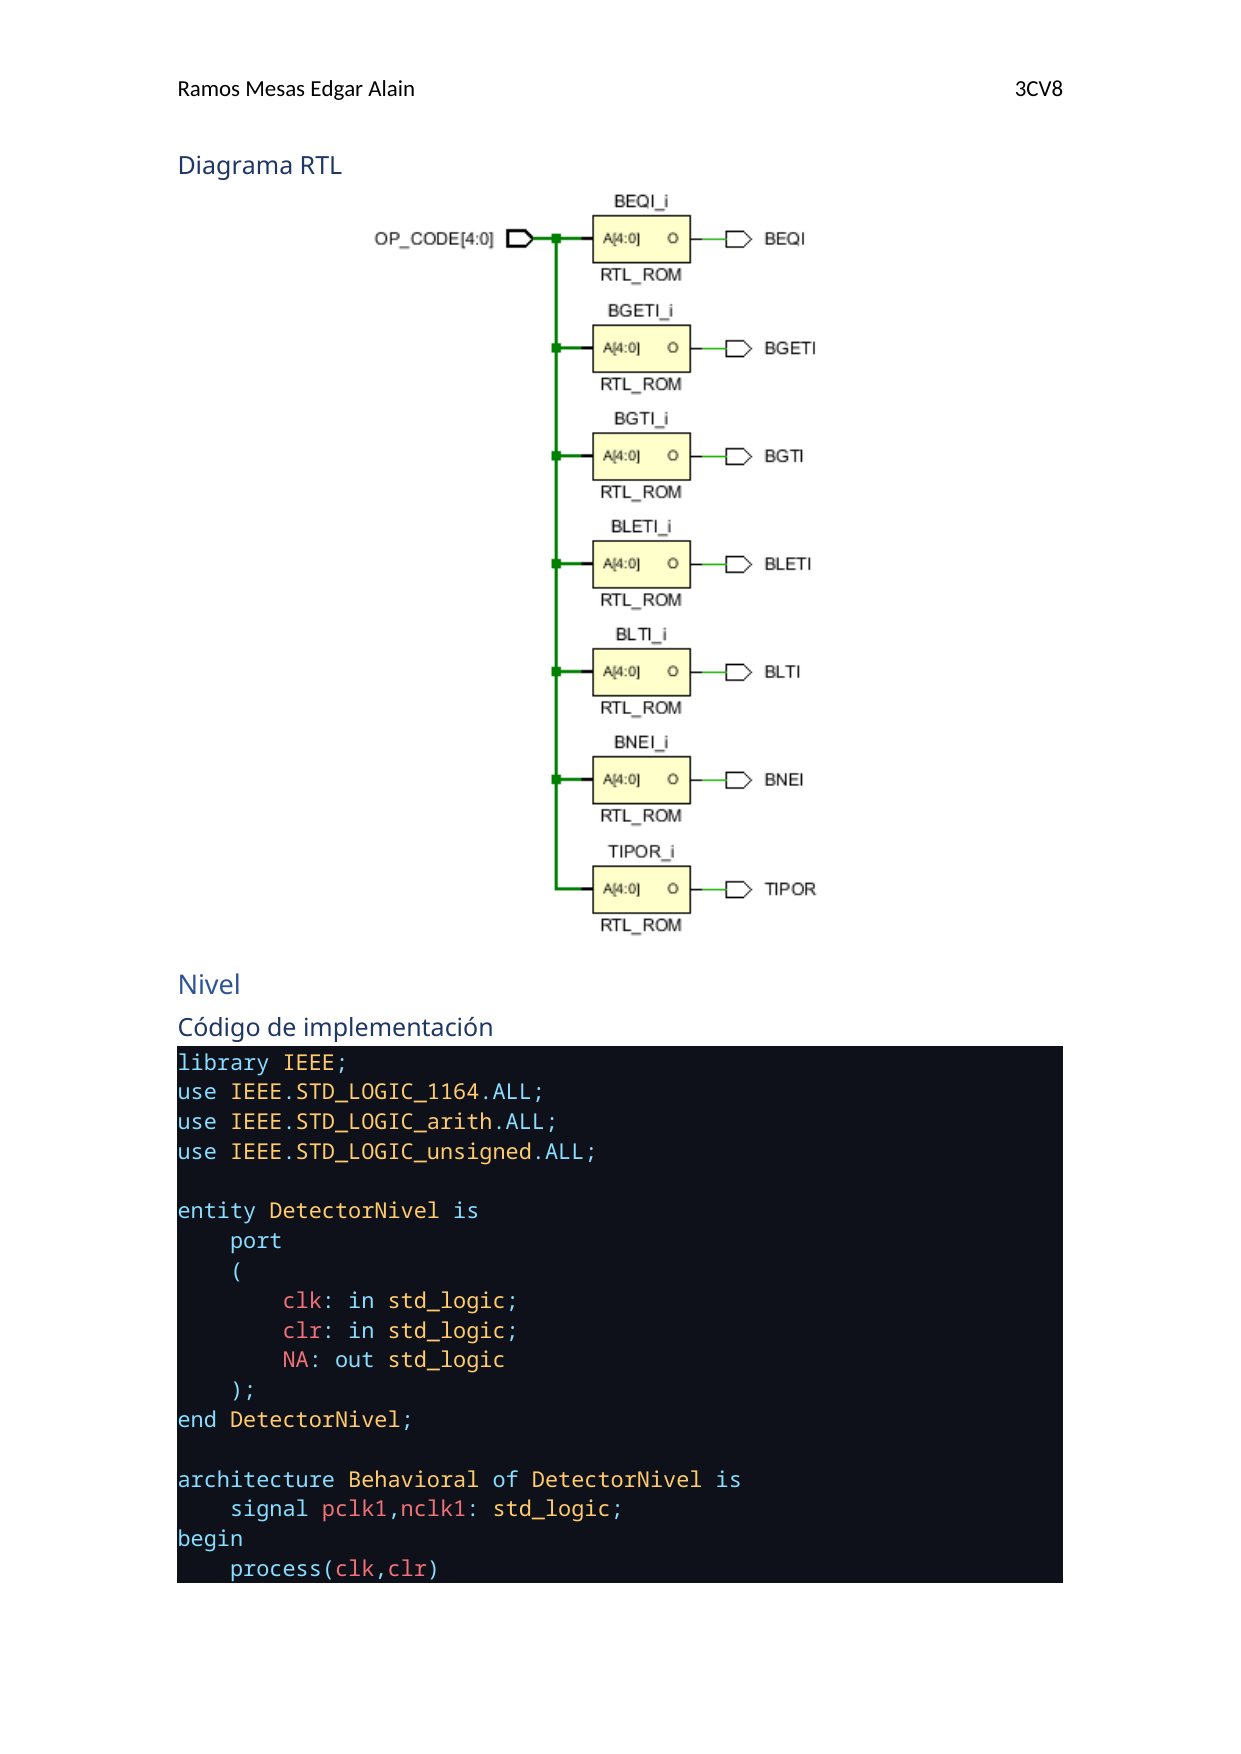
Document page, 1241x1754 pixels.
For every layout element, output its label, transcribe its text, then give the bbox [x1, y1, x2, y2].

text use IEEE.STD_LOGIC_unsigned.ALL; [177, 1136, 1063, 1166]
text begin [177, 1523, 1063, 1553]
text clr: in std_logic; [177, 1314, 1063, 1344]
text process(clk,clr) [177, 1553, 1063, 1583]
text NA: out std_logic [177, 1344, 1063, 1374]
text architecture Behavioral of DetectorNivel is [177, 1463, 1063, 1493]
subtitle Diagrama RTL [177, 148, 1063, 182]
subtitle Nivel [177, 966, 1063, 1003]
text ( [177, 1255, 1063, 1285]
text port [177, 1225, 1063, 1255]
picture [367, 184, 873, 947]
text ); [177, 1374, 1063, 1404]
text signal pclk1,nclk1: std_logic; [177, 1493, 1063, 1523]
subtitle Código de implementación [177, 1010, 1063, 1044]
text use IEEE.STD_LOGIC_1164.ALL; [177, 1076, 1063, 1106]
text use IEEE.STD_LOGIC_arith.ALL; [177, 1106, 1063, 1136]
text library IEEE; [177, 1046, 1063, 1076]
text clk: in std_logic; [177, 1285, 1063, 1314]
text end DetectorNivel; [177, 1404, 1063, 1434]
text entity DetectorNivel is [177, 1195, 1063, 1225]
